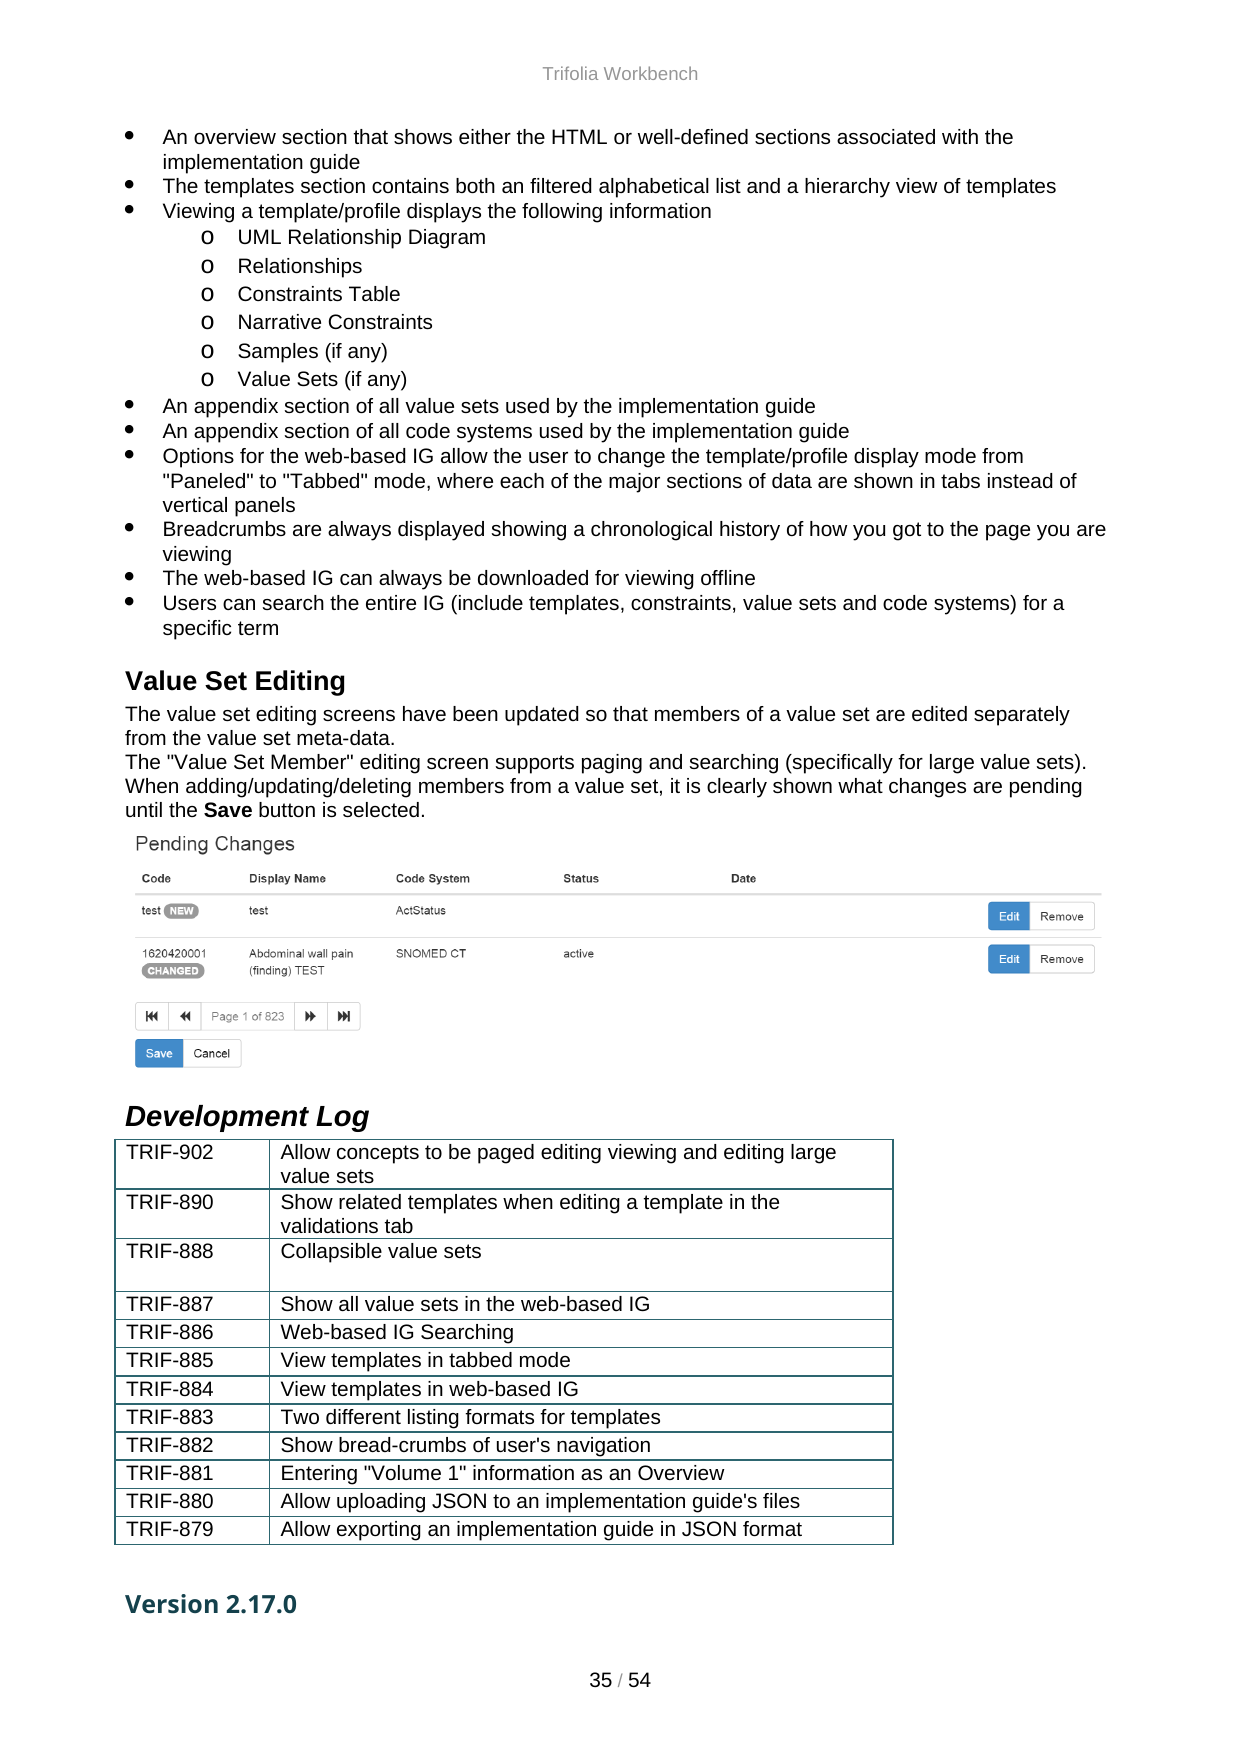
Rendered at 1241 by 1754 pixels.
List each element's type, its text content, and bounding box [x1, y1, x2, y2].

table_cell TRIF-888 [116, 1239, 269, 1291]
table_cell TRIF-879 [116, 1517, 269, 1544]
table_cell Entering "Volume 1" information as an Overview [270, 1461, 892, 1487]
table_cell TRIF-887 [116, 1292, 269, 1319]
list Value Sets (if any) [200, 366, 1115, 394]
table_cell Two different listing formats for templates [270, 1405, 892, 1431]
list An appendix section of all value sets used by the implementation guide [125, 394, 1115, 419]
text The value set editing screens have been updated so that members of a value set are edited separately from the value set meta-data. [125, 702, 1115, 750]
list Constraints Table [200, 281, 1115, 309]
table_cell TRIF-881 [116, 1461, 269, 1487]
table_cell TRIF-886 [116, 1320, 269, 1347]
list Samples (if any) [200, 337, 1115, 366]
table_header Allow concepts to be paged editing viewing and editing large value sets [270, 1140, 892, 1188]
list Relationships [200, 252, 1115, 281]
table_cell Allow uploading JSON to an implementation guide's files [270, 1489, 892, 1516]
table_cell View templates in web-based IG [270, 1377, 892, 1403]
table_cell TRIF-884 [116, 1377, 269, 1403]
table_cell Allow exporting an implementation guide in JSON format [270, 1517, 892, 1544]
table_cell View templates in tabbed mode [270, 1348, 892, 1375]
table_cell TRIF-882 [116, 1433, 269, 1459]
list UML Relationship Diagram [200, 224, 1115, 252]
list Narrative Constraints [200, 309, 1115, 337]
picture [125, 822, 1108, 1074]
table_cell Web-based IG Searching [270, 1320, 892, 1347]
list Breadcrumbs are always displayed showing a chronological history of how you got to the page you are viewing [125, 517, 1115, 566]
table_cell TRIF-890 [116, 1190, 269, 1237]
list Users can search the entire IG (include templates, constraints, value sets and code systems) for a specific term [125, 591, 1115, 640]
list The web-based IG can always be downloaded for viewing offline [125, 566, 1115, 591]
table_cell Show all value sets in the web-based IG [270, 1292, 892, 1319]
subtitle Development Log [125, 1099, 1115, 1132]
table_cell TRIF-885 [116, 1348, 269, 1375]
list An overview section that shows either the HTML or well-defined sections associated with the implementation guide [125, 125, 1115, 174]
table_cell TRIF-883 [116, 1405, 269, 1431]
list The templates section contains both an filtered alphabetical list and a hierarchy view of templates [125, 174, 1115, 199]
table_cell Show related templates when editing a template in the validations tab [270, 1190, 892, 1237]
table_cell TRIF-880 [116, 1489, 269, 1516]
list Options for the web-based IG allow the user to change the template/profile display mode from "Paneled" to "Tabbed" mode, where each of the major sections of data are shown in tabs instead of vertical panels [125, 444, 1115, 517]
table_cell Collapsible value sets [270, 1239, 892, 1291]
subtitle Value Set Editing [125, 665, 1115, 696]
table_header TRIF-902 [116, 1140, 269, 1188]
list Viewing a template/profile displays the following information [125, 199, 1115, 224]
list An appendix section of all code systems used by the implementation guide [125, 419, 1115, 444]
text Version 2.17.0 [123, 1585, 1117, 1623]
table_cell Show bread-crumbs of user's navigation [270, 1433, 892, 1459]
